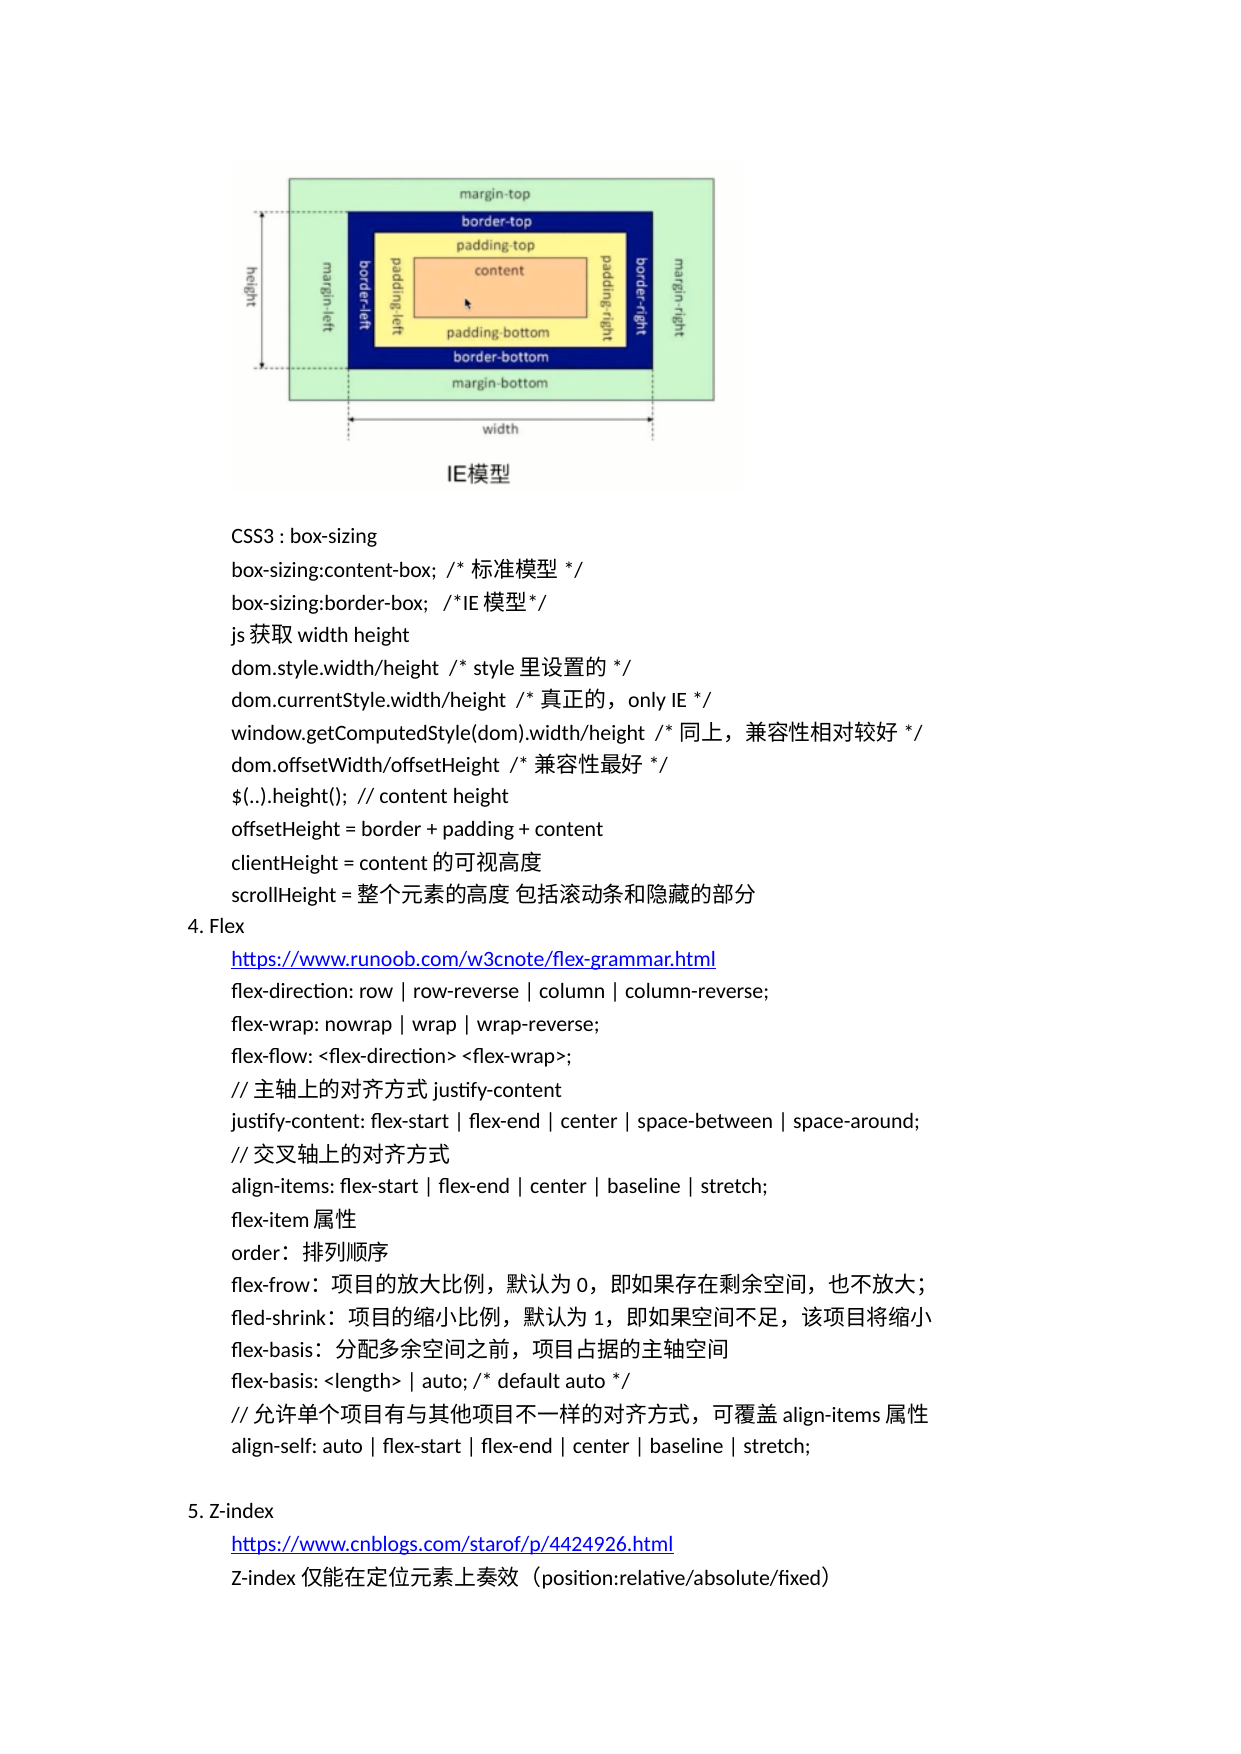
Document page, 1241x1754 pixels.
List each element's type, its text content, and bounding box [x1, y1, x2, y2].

list $(..).height(); // content height [187, 779, 1053, 812]
list order：排列顺序 [187, 1234, 1053, 1267]
text https://www.runoob.com/w3cnote/flex-grammar.html [187, 942, 1053, 974]
list flex-basis：分配多余空间之前，项目占据的主轴空间 [187, 1332, 1053, 1364]
list // 交叉轴上的对齐方式 [187, 1137, 1053, 1169]
list fled-shrink：项目的缩小比例，默认为1，即如果空间不足，该项目将缩小 [187, 1299, 1053, 1332]
list align-self: auto | flex-start | flex-end | center | baseline | stretch; [187, 1429, 1053, 1462]
list Flex [187, 909, 1053, 942]
list justify-content: flex-start | flex-end | center | space-between | space-around; [187, 1104, 1053, 1137]
list flex-item属性 [187, 1202, 1053, 1234]
list clientHeight = content 的可视高度 [187, 844, 1053, 877]
picture [231, 162, 744, 492]
list dom.offsetWidth/offsetHeight /* 兼容性最好 */ [187, 747, 1053, 779]
list box-sizing:content-box; /* 标准模型 */ [187, 552, 1053, 584]
list // 主轴上的对齐方式 justify-content [187, 1072, 1053, 1104]
text https://www.cnblogs.com/starof/p/4424926.html [187, 1527, 1053, 1559]
list window.getComputedStyle(dom).width/height /* 同上，兼容性相对较好 */ [187, 714, 1053, 747]
list Z-index [187, 1494, 1053, 1527]
list flex-wrap: nowrap | wrap | wrap-reverse; [187, 1007, 1053, 1039]
list align-items: flex-start | flex-end | center | baseline | stretch; [187, 1169, 1053, 1202]
list flex-direction: row | row-reverse | column | column-reverse; [187, 974, 1053, 1007]
list js获取width height [187, 617, 1053, 649]
list dom.currentStyle.width/height /* 真正的，only IE */ [187, 682, 1053, 714]
list flex-flow: <flex-direction> <flex-wrap>; [187, 1039, 1053, 1072]
list dom.style.width/height /* style里设置的 */ [187, 649, 1053, 682]
list box-sizing:border-box; /*IE模型*/ [187, 584, 1053, 617]
list // 允许单个项目有与其他项目不一样的对齐方式，可覆盖align-items属性 [187, 1397, 1053, 1429]
list flex-frow：项目的放大比例，默认为0，即如果存在剩余空间，也不放大； [187, 1267, 1053, 1299]
list offsetHeight = border + padding + content [187, 812, 1053, 844]
list Z-index 仅能在定位元素上奏效（position:relative/absolute/fixed） [187, 1559, 1053, 1592]
list scrollHeight = 整个元素的高度 包括滚动条和隐藏的部分 [187, 877, 1053, 909]
list flex-basis: <length> | auto; /* default auto */ [187, 1364, 1053, 1397]
list CSS3 : box-sizing [187, 519, 1053, 552]
